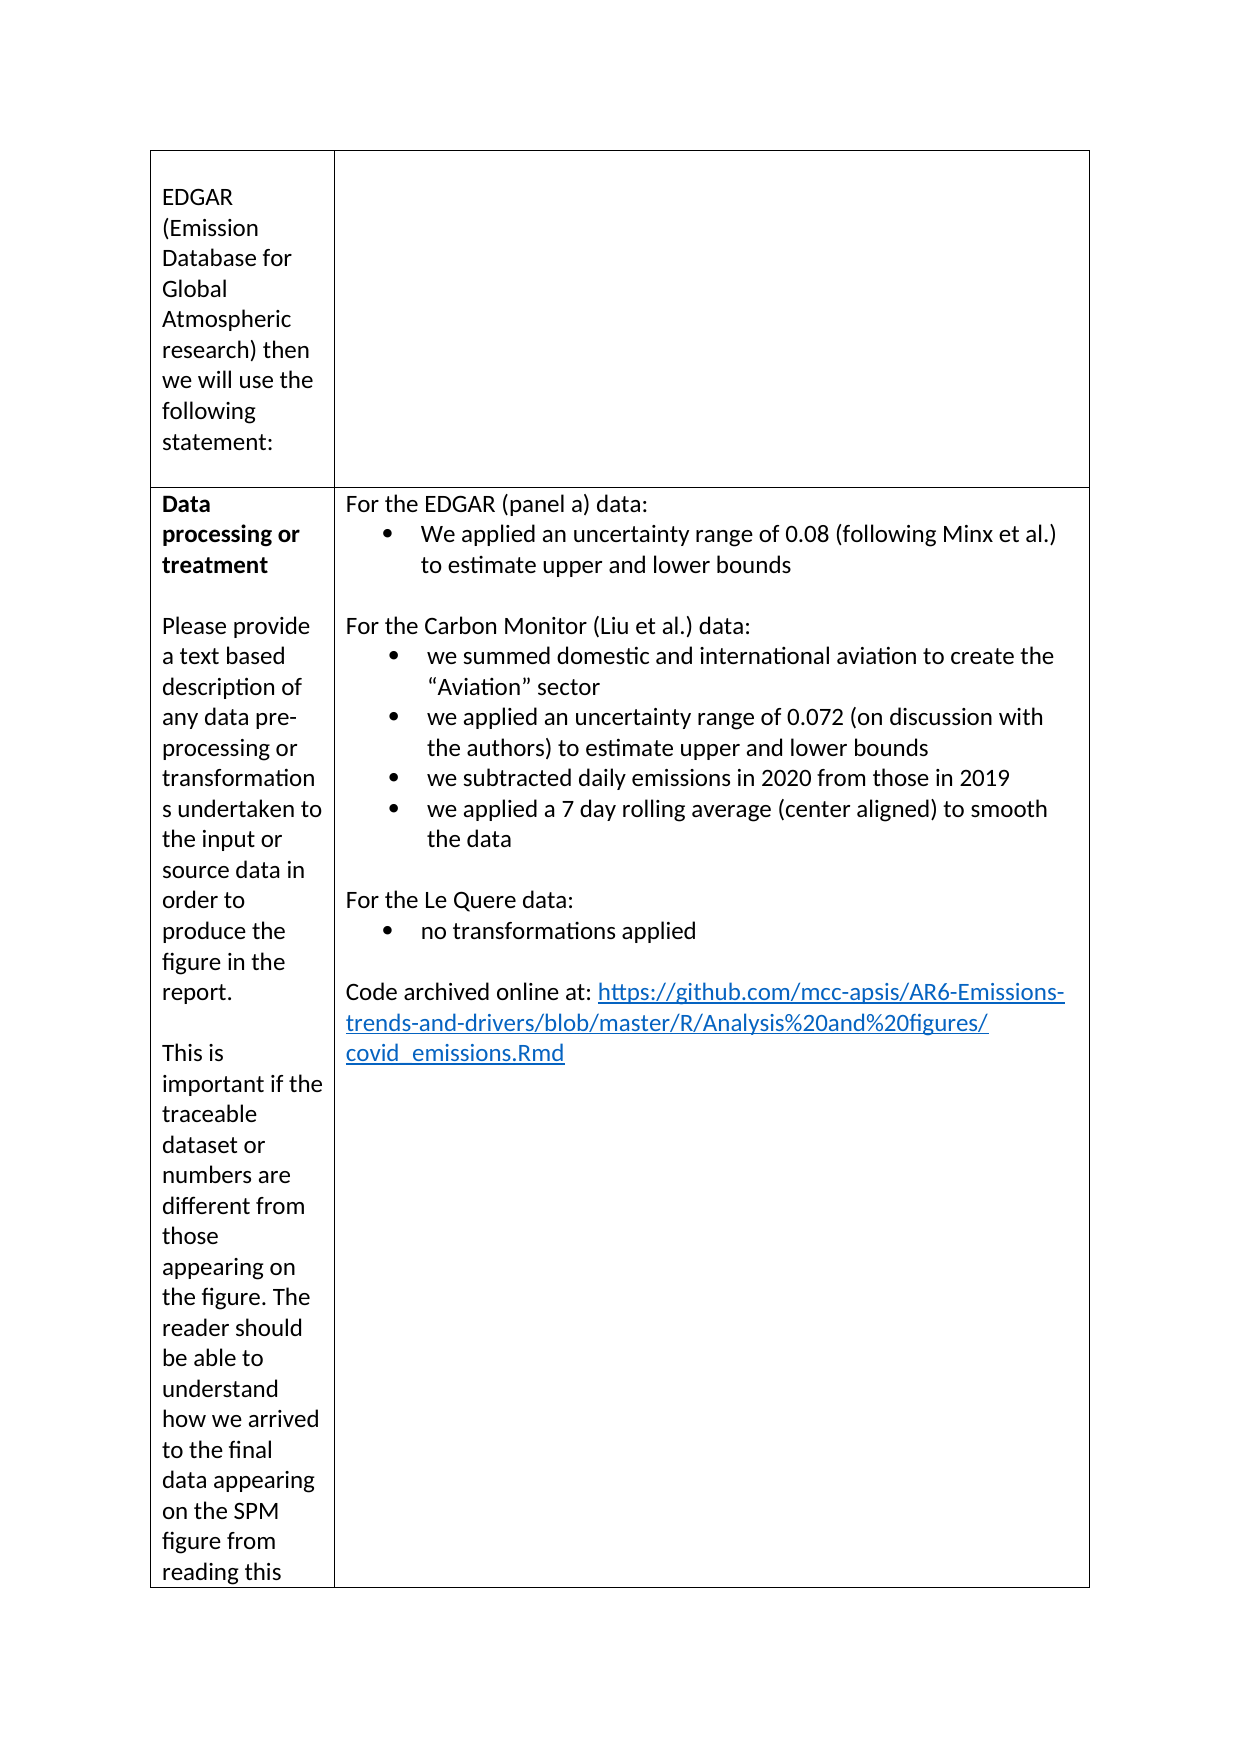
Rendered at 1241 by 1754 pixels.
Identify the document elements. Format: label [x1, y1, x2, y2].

table_cell [151, 151, 334, 487]
table_cell [335, 488, 1089, 1587]
table_cell [335, 151, 1089, 487]
table_cell [151, 488, 334, 1587]
